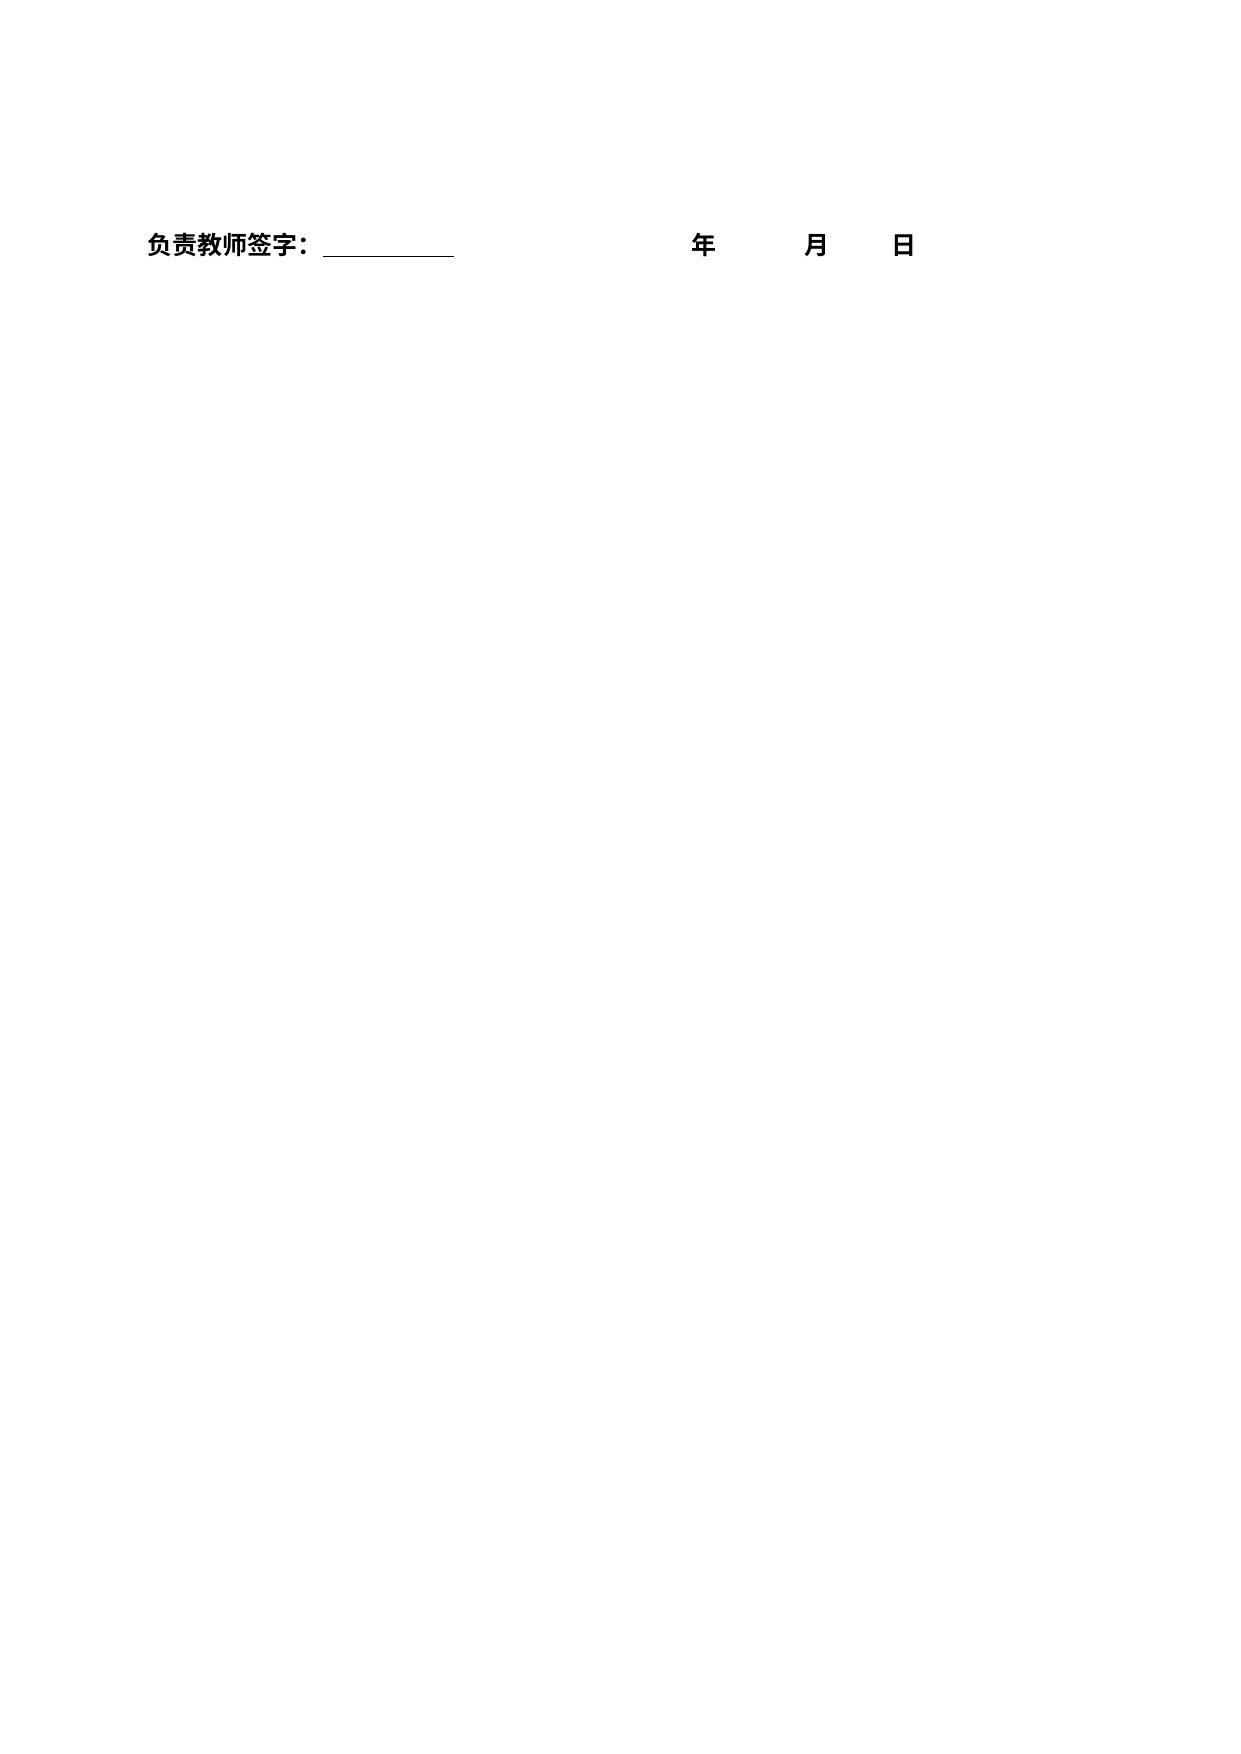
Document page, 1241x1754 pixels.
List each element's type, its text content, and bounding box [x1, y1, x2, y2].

text 负责教师签字： 年 月 日 [148, 211, 1128, 276]
